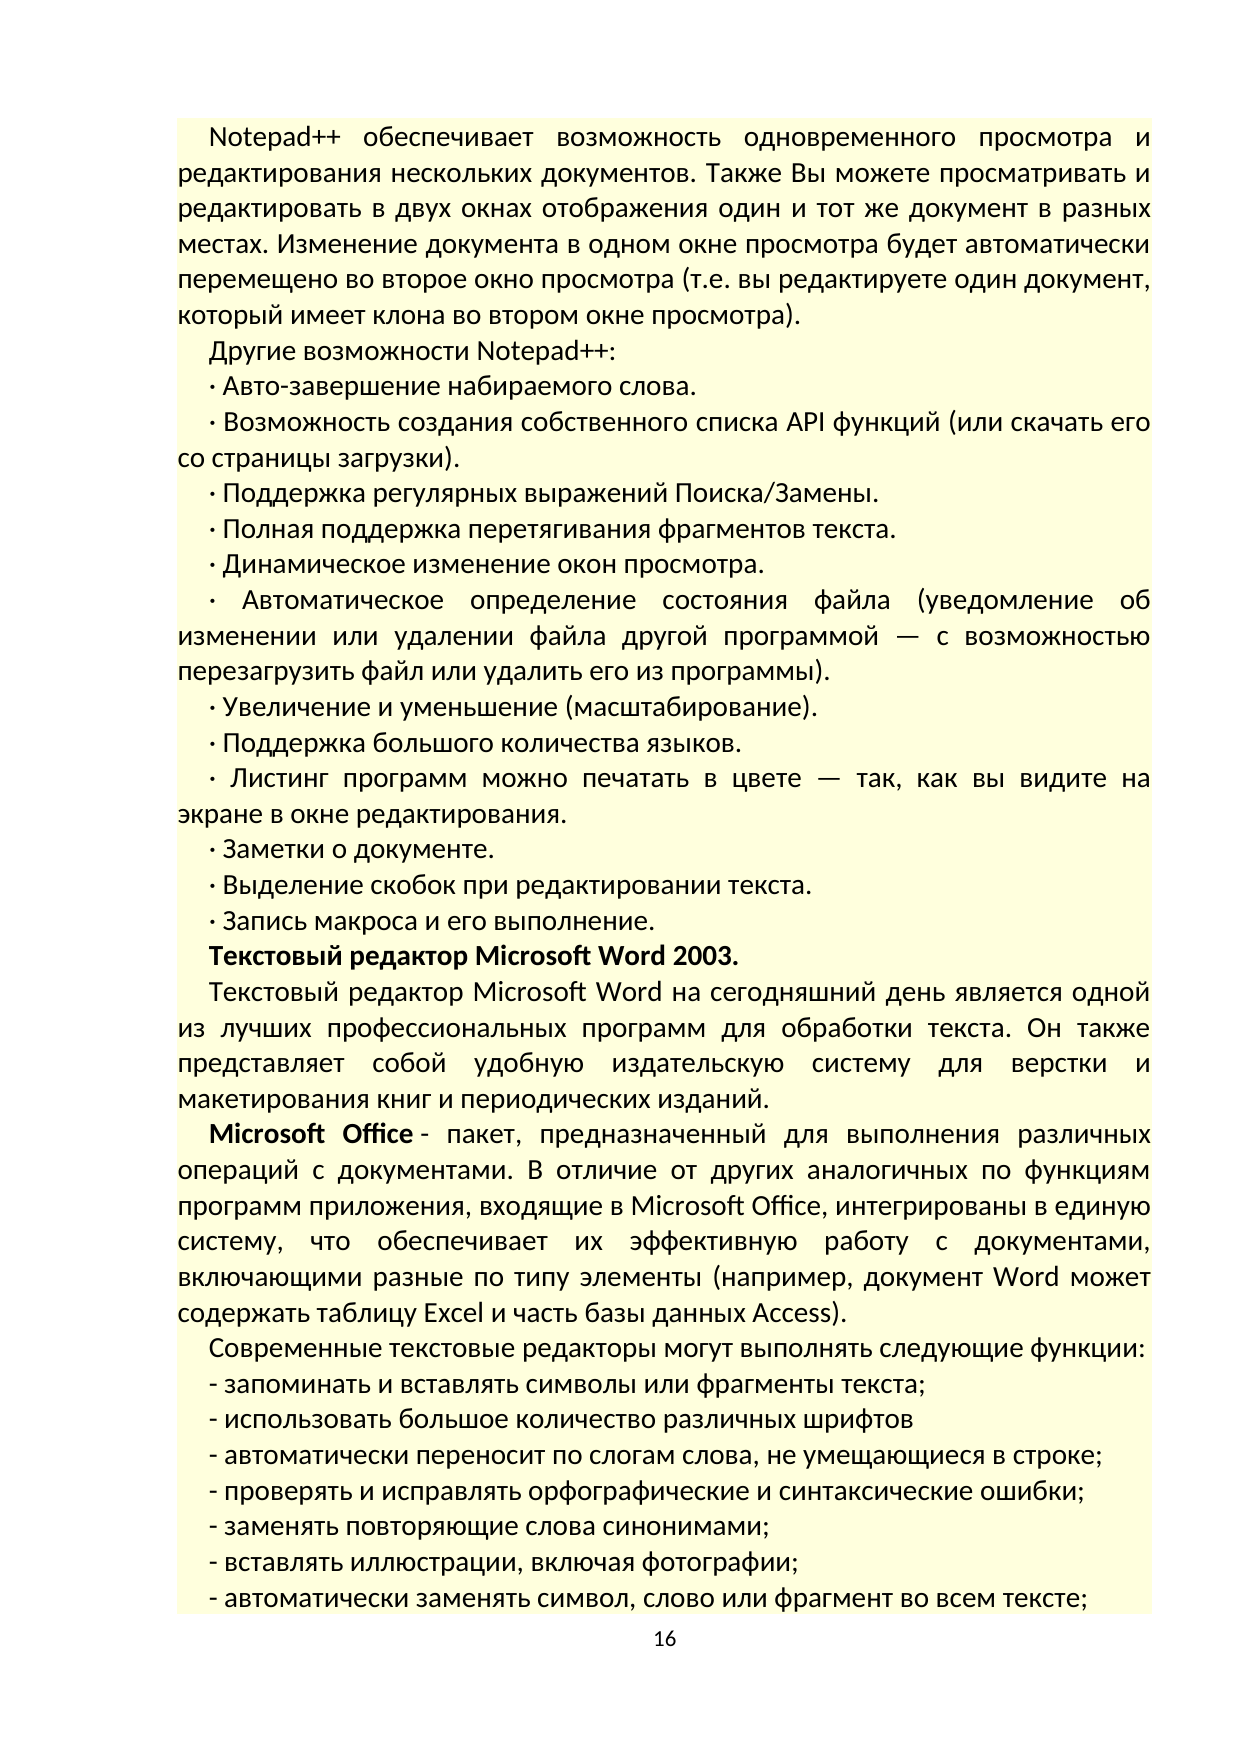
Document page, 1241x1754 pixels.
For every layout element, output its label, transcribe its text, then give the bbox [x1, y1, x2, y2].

text Текстовый редактор Microsoft Word 2003. [177, 937, 1152, 973]
text Microsoft Office - пакет, предназначенный для выполнения различных операций с документами. В отличие от других аналогичных по функциям программ приложения, входящие в Microsoft Office, интегрированы в единую систему, что обеспечивает их эффективную работу с документами, включающими разные по типу элементы (например, документ Word может содержать таблицу Excel и часть базы данных Access). [177, 1116, 1152, 1329]
text - автоматически переносит по слогам слова, не умещающиеся в строке; [177, 1436, 1152, 1472]
text · Запись макроса и его выполнение. [177, 902, 1152, 937]
text · Динамическое изменение окон просмотра. [177, 546, 1152, 581]
text Современные текстовые редакторы могут выполнять следующие функции: [177, 1329, 1152, 1365]
text - заменять повторяющие слова синонимами; [177, 1507, 1152, 1543]
text · Автоматическое определение состояния файла (уведомление об изменении или удалении файла другой программой — с возможностью перезагрузить файл или удалить его из программы). [177, 581, 1152, 688]
text · Заметки о документе. [177, 831, 1152, 866]
text · Авто-завершение набираемого слова. [177, 367, 1152, 403]
text · Выделение скобок при редактировании текста. [177, 866, 1152, 902]
text · Увеличение и уменьшение (масштабирование). [177, 688, 1152, 724]
text · Листинг программ можно печатать в цвете — так, как вы видите на экране в окне редактирования. [177, 759, 1152, 831]
text - автоматически заменять символ, слово или фрагмент во всем тексте; [177, 1579, 1152, 1614]
text - запоминать и вставлять символы или фрагменты текста; [177, 1365, 1152, 1401]
text - вставлять иллюстрации, включая фотографии; [177, 1543, 1152, 1579]
text · Поддержка регулярных выражений Поиска/Замены. [177, 474, 1152, 510]
text · Возможность создания собственного списка API функций (или скачать его со страницы загрузки). [177, 403, 1152, 474]
text - проверять и исправлять орфографические и синтаксические ошибки; [177, 1472, 1152, 1507]
text · Поддержка большого количества языков. [177, 724, 1152, 759]
text Текстовый редактор Microsoft Word на сегодняшний день является одной из лучших профессиональных программ для обработки текста. Он также представляет собой удобную издательскую систему для верстки и макетирования книг и периодических изданий. [177, 973, 1152, 1116]
text Другие возможности Notepad++: [177, 332, 1152, 367]
text - использовать большое количество различных шрифтов [177, 1401, 1152, 1436]
text · Полная поддержка перетягивания фрагментов текста. [177, 510, 1152, 546]
text Notepad++ обеспечивает возможность одновременного просмотра и редактирования нескольких документов. Также Вы можете просматривать и редактировать в двух окнах отображения один и тот же документ в разных местах. Изменение документа в одном окне просмотра будет автоматически перемещено во второе окно просмотра (т.е. вы редактируете один документ, который имеет клона во втором окне просмотра). [177, 118, 1152, 332]
